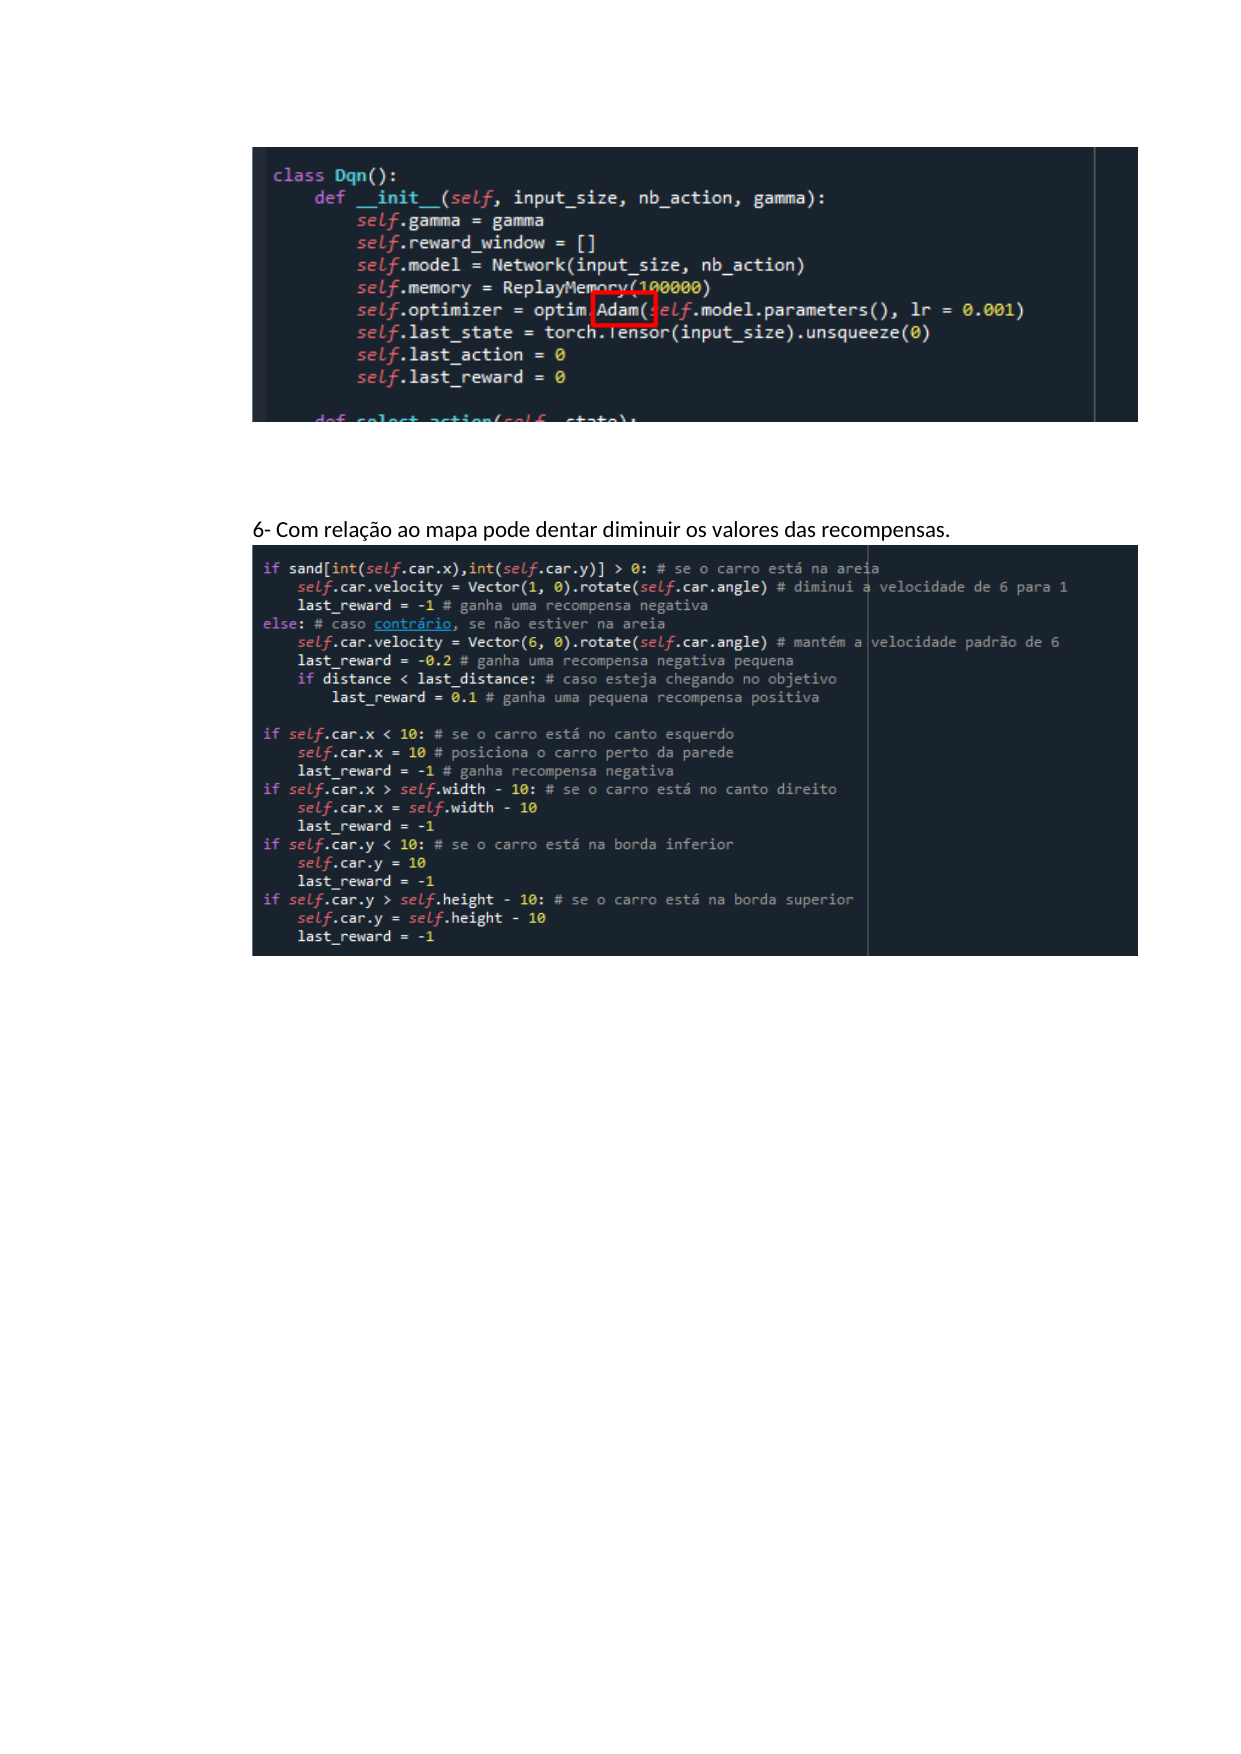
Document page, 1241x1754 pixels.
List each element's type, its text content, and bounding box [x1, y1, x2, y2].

picture [252, 545, 1138, 956]
list 6- Com relação ao mapa pode dentar diminuir os valores das recompensas. [252, 515, 1063, 543]
picture [252, 147, 1138, 422]
